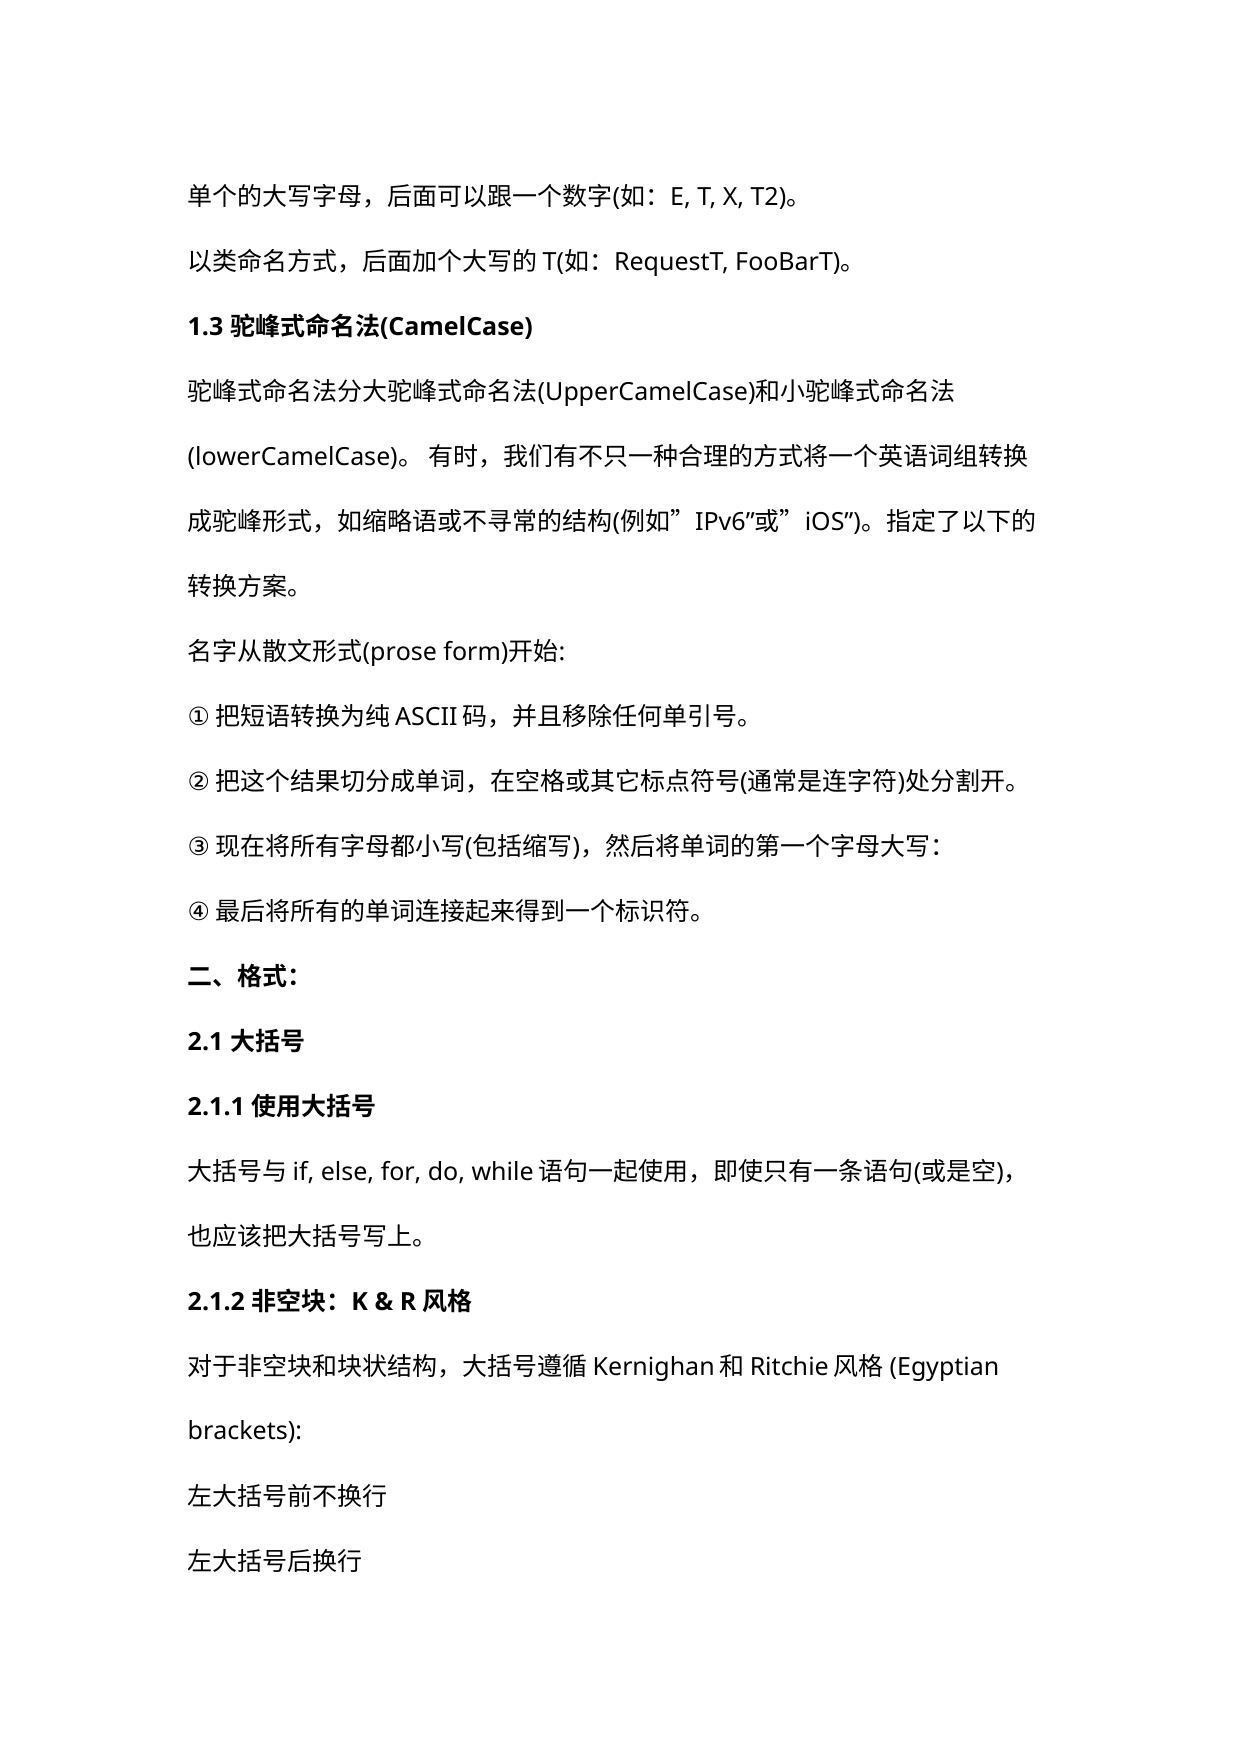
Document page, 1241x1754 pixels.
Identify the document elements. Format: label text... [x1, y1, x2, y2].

list 单个的大写字母，后面可以跟一个数字(如：E, T, X, T2)。 [187, 162, 1053, 227]
subtitle 2.1.1 使用大括号 [187, 1072, 1053, 1137]
list 左大括号前不换行 [187, 1462, 1053, 1527]
list 左大括号后换行 [187, 1527, 1053, 1592]
text 1.3 驼峰式命名法(CamelCase) [187, 292, 1053, 357]
text 大括号与if, else, for, do, while语句一起使用，即使只有一条语句(或是空)，也应该把大括号写上。 [187, 1137, 1053, 1267]
text 对于非空块和块状结构，大括号遵循Kernighan和Ritchie风格 (Egyptian brackets): [187, 1332, 1053, 1462]
text 名字从散文形式(prose form)开始: [187, 617, 1053, 682]
text 驼峰式命名法分大驼峰式命名法(UpperCamelCase)和小驼峰式命名法(lowerCamelCase)。 有时，我们有不只一种合理的方式将一个英语词组转换成驼峰形式，如缩略语或不寻常的结构(例如”IPv6”或”iOS”)。指定了以下的转换方案。 [187, 357, 1053, 617]
list ③现在将所有字母都小写(包括缩写)，然后将单词的第一个字母大写： [187, 812, 1053, 877]
list ②把这个结果切分成单词，在空格或其它标点符号(通常是连字符)处分割开。 [187, 747, 1053, 812]
subtitle 2.1 大括号 [187, 1007, 1053, 1072]
list 格式： [187, 942, 1053, 1007]
list ①把短语转换为纯ASCII码，并且移除任何单引号。 [187, 682, 1053, 747]
list ④最后将所有的单词连接起来得到一个标识符。 [187, 877, 1053, 942]
subtitle 2.1.2 非空块：K & R 风格 [187, 1267, 1053, 1332]
list 以类命名方式，后面加个大写的T(如：RequestT, FooBarT)。 [187, 227, 1053, 292]
